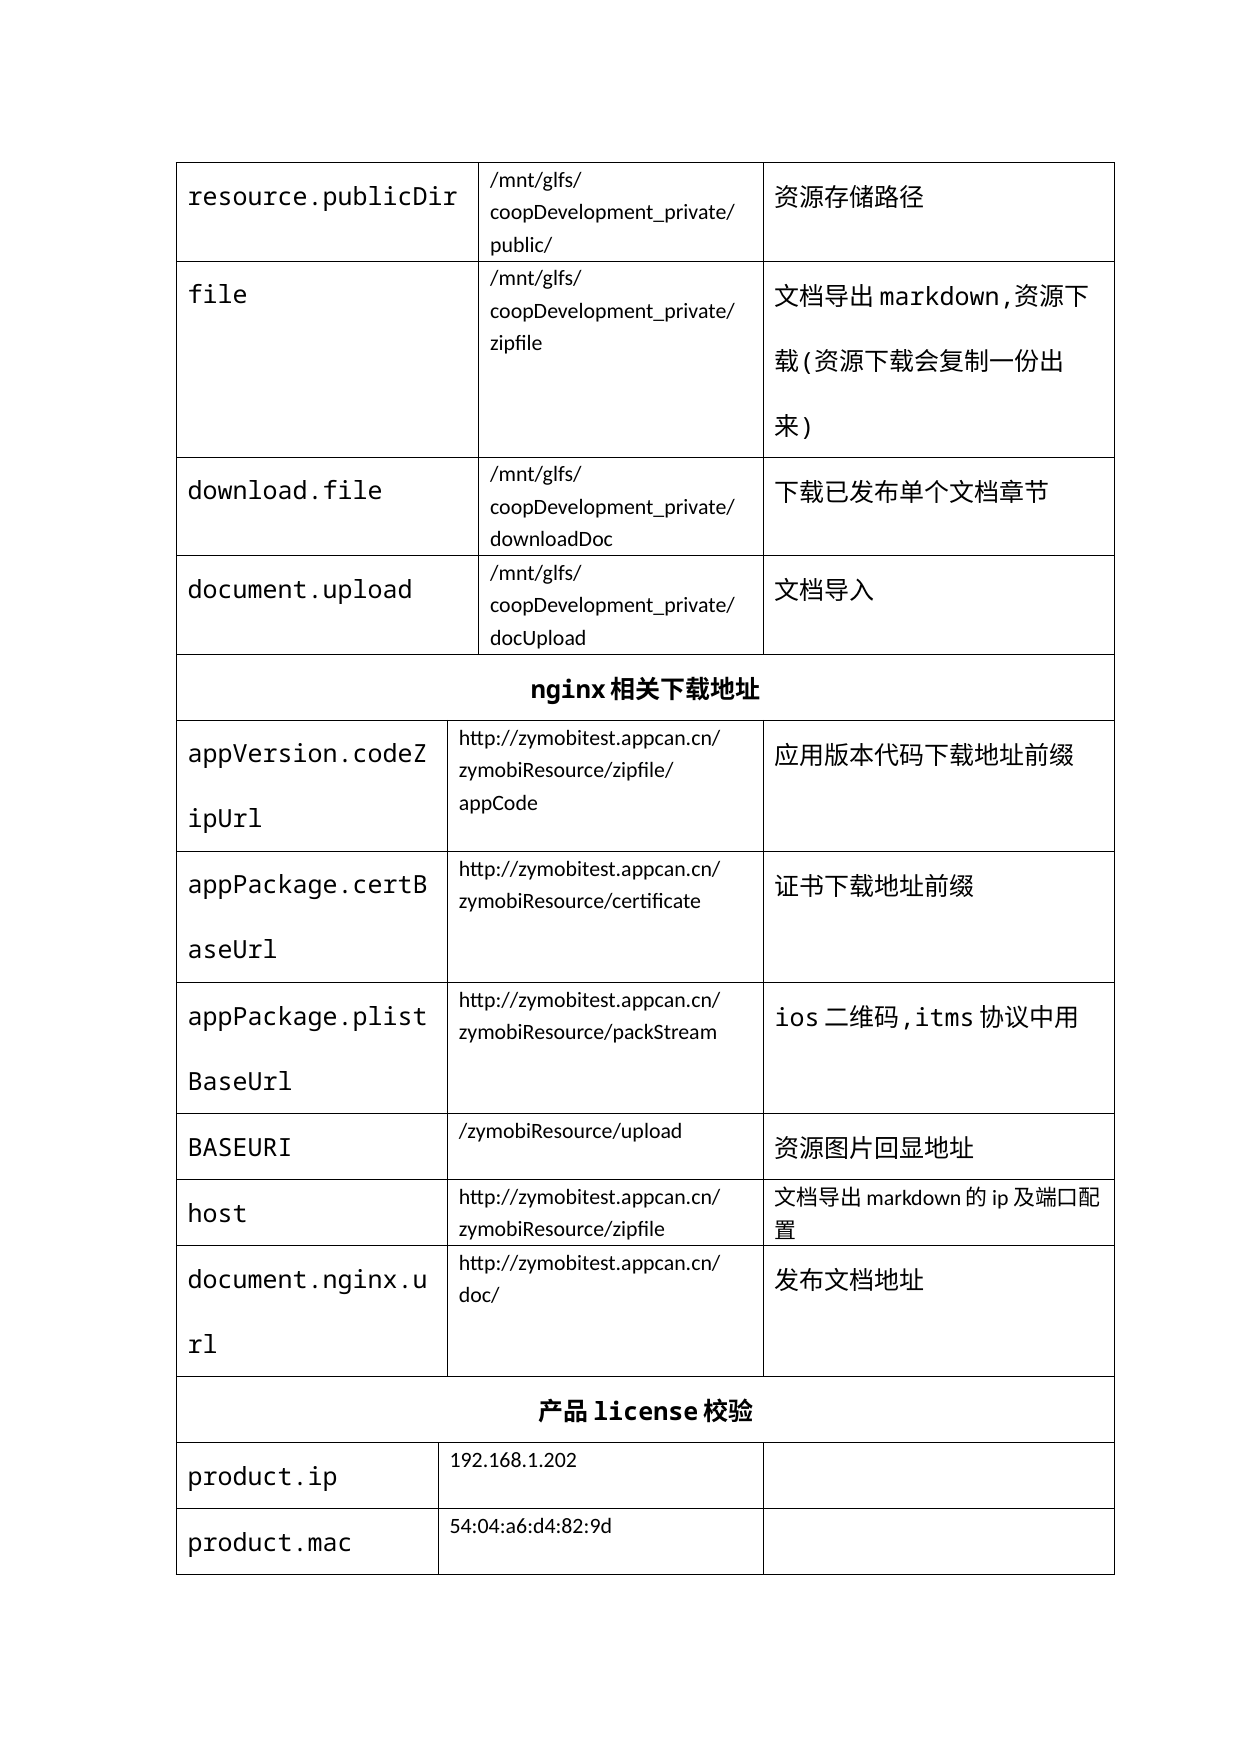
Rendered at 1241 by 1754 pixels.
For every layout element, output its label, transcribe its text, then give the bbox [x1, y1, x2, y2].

table_cell /zymobiResource/upload [448, 1114, 763, 1179]
table_cell ios二维码,itms协议中用 [764, 983, 1114, 1113]
table_cell 应用版本代码下载地址前缀 [764, 721, 1114, 851]
table_cell file [177, 262, 478, 457]
table_cell resource.publicDir [177, 163, 478, 261]
table_cell http://zymobitest.appcan.cn/zymobiResource/certificate [448, 852, 763, 982]
table_cell /mnt/glfs/coopDevelopment_private/zipfile [479, 262, 763, 457]
table_cell appPackage.plistBaseUrl [177, 983, 447, 1113]
table_cell product.ip [177, 1443, 438, 1508]
table_cell 资源存储路径 [764, 163, 1114, 261]
table_cell http://zymobitest.appcan.cn/zymobiResource/packStream [448, 983, 763, 1113]
table_cell 证书下载地址前缀 [764, 852, 1114, 982]
table_cell http://zymobitest.appcan.cn/zymobiResource/zipfile [448, 1180, 763, 1245]
table_cell appPackage.certBaseUrl [177, 852, 447, 982]
table_cell 文档导出markdown的ip及端口配置 [764, 1180, 1114, 1245]
table_cell 192.168.1.202 [439, 1443, 763, 1508]
table_cell download.file [177, 458, 478, 555]
table_cell /mnt/glfs/coopDevelopment_private/docUpload [479, 556, 763, 654]
table_cell 文档导出markdown,资源下载(资源下载会复制一份出来) [764, 262, 1114, 457]
table_cell host [177, 1180, 447, 1245]
table_cell nginx相关下载地址 [177, 655, 1114, 720]
table_cell appVersion.codeZipUrl [177, 721, 447, 851]
table_cell document.nginx.url [177, 1246, 447, 1376]
table_cell 资源图片回显地址 [764, 1114, 1114, 1179]
table_cell 54:04:a6:d4:82:9d [439, 1509, 763, 1574]
table_cell [764, 1509, 1114, 1574]
table_cell 下载已发布单个文档章节 [764, 458, 1114, 555]
table_cell 产品license校验 [177, 1377, 1114, 1442]
table_cell /mnt/glfs/coopDevelopment_private/downloadDoc [479, 458, 763, 555]
table_cell http://zymobitest.appcan.cn/zymobiResource/zipfile/appCode [448, 721, 763, 851]
table_cell [764, 1443, 1114, 1508]
table_cell 文档导入 [764, 556, 1114, 654]
table_cell document.upload [177, 556, 478, 654]
table_cell /mnt/glfs/coopDevelopment_private/public/ [479, 163, 763, 261]
table_cell product.mac [177, 1509, 438, 1574]
table_cell http://zymobitest.appcan.cn/doc/ [448, 1246, 763, 1376]
table_cell 发布文档地址 [764, 1246, 1114, 1376]
table_cell BASEURI [177, 1114, 447, 1179]
